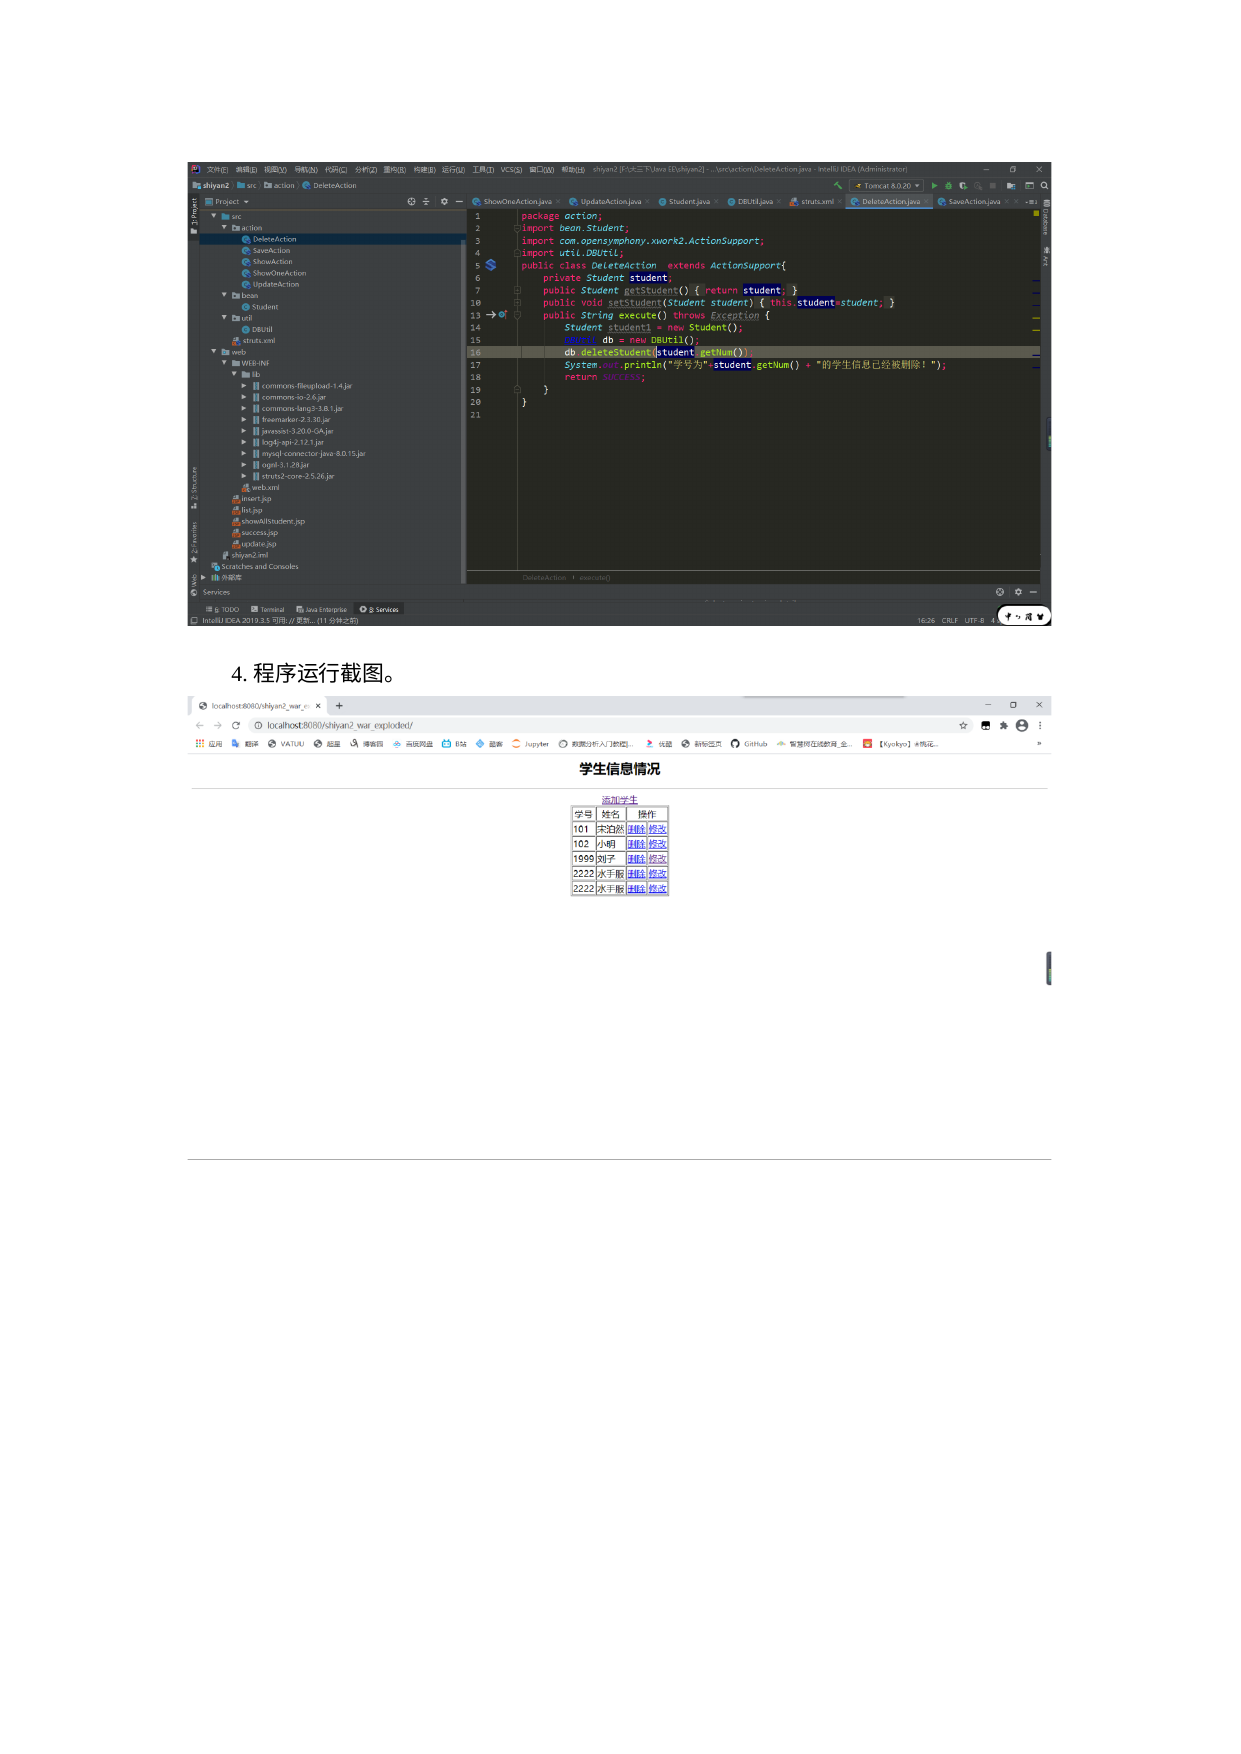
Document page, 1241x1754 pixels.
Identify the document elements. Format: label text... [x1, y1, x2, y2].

picture [187, 162, 1052, 626]
list 程序运行截图。 [231, 656, 1053, 688]
picture [187, 696, 1052, 1160]
